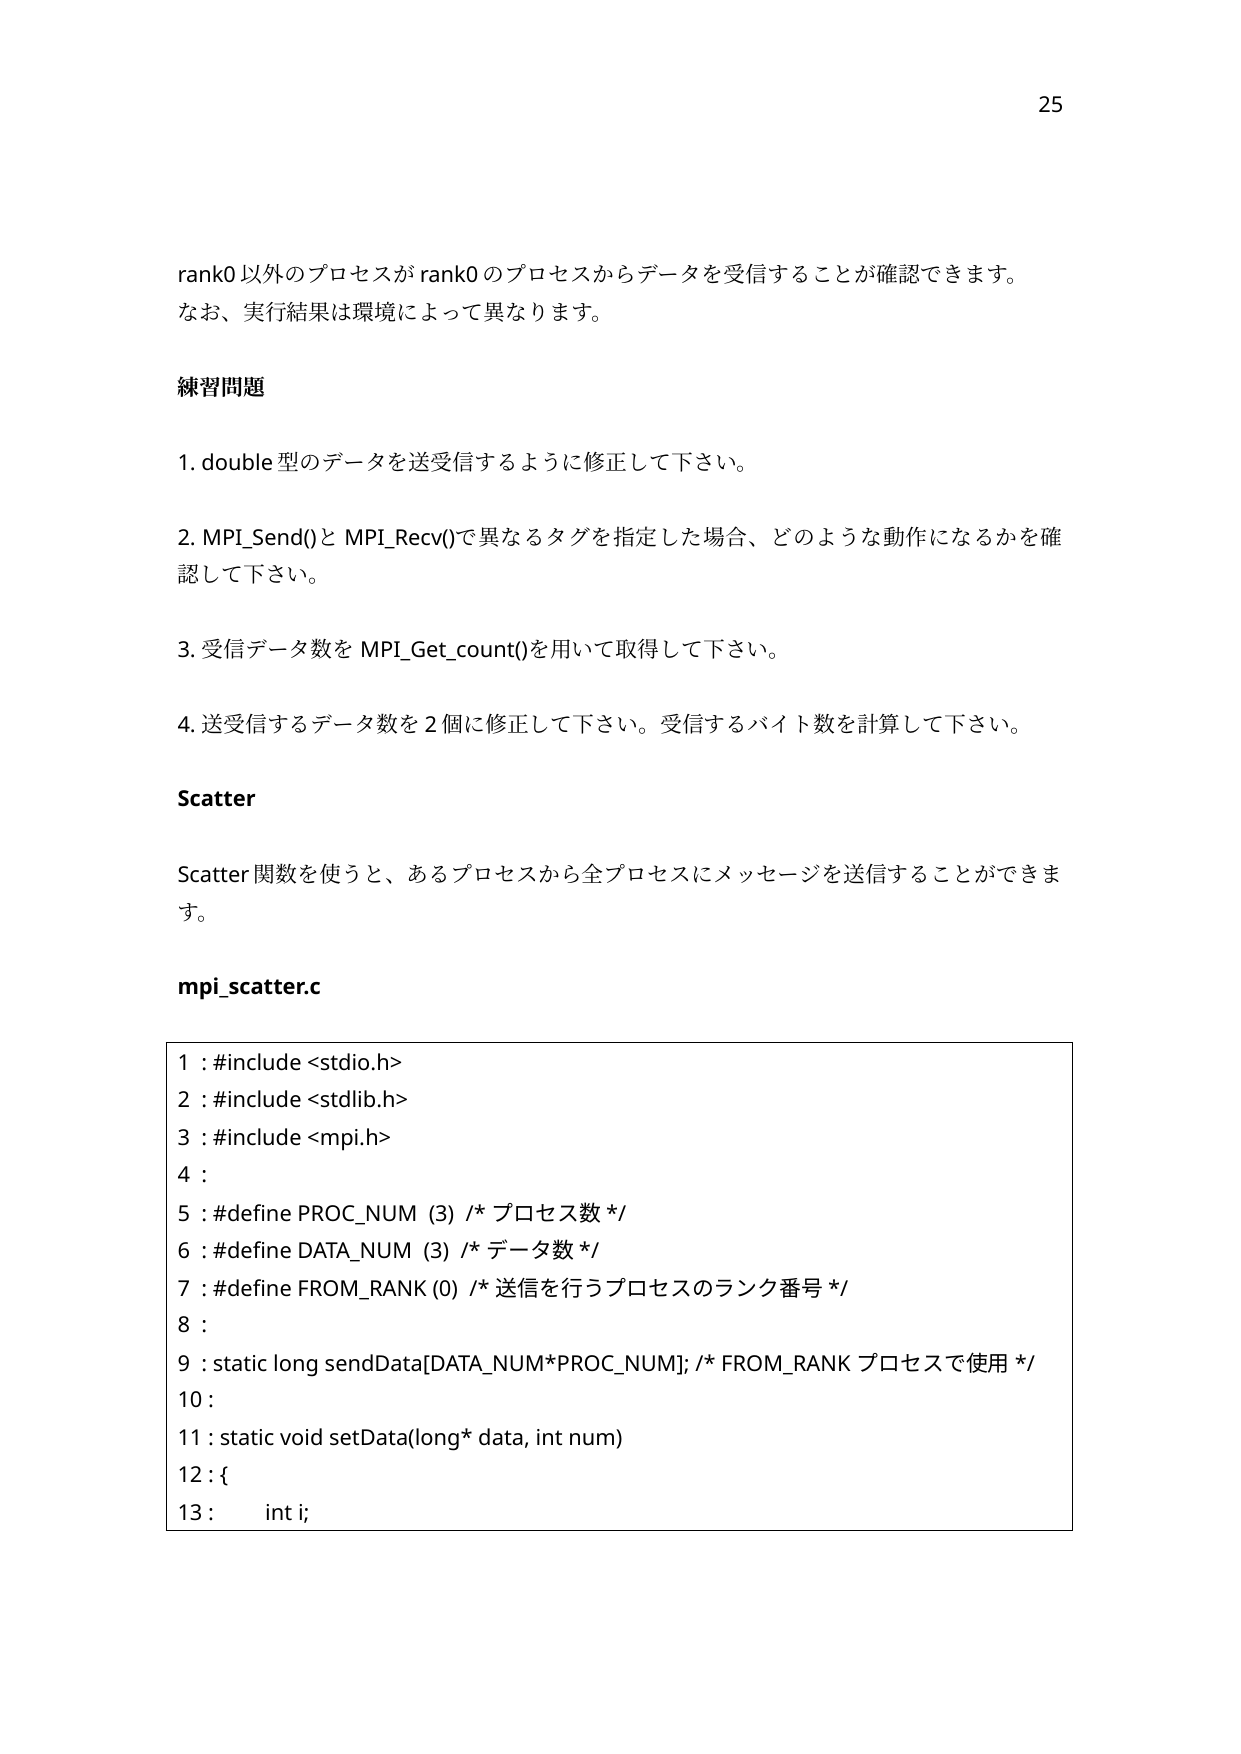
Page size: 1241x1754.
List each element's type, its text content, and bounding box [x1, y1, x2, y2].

text mpi_scatter.c [177, 967, 1063, 1004]
text 2. MPI_Send()とMPI_Recv()で異なるタグを指定した場合、どのような動作になるかを確認して下さい。 [177, 517, 1063, 592]
text Scatter関数を使うと、あるプロセスから全プロセスにメッセージを送信することができます。 [177, 854, 1063, 929]
text なお、実行結果は環境によって異なります。 [177, 292, 1063, 329]
text 3. 受信データ数を MPI_Get_count()を用いて取得して下さい。 [177, 629, 1063, 667]
text 練習問題 [177, 367, 1063, 404]
text 1. double型のデータを送受信するように修正して下さい。 [177, 442, 1063, 479]
text rank0以外のプロセスがrank0のプロセスからデータを受信することが確認できます。 [177, 254, 1063, 292]
text Scatter [177, 779, 1063, 817]
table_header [167, 1043, 1072, 1530]
text 4. 送受信するデータ数を2個に修正して下さい。受信するバイト数を計算して下さい。 [177, 704, 1063, 742]
